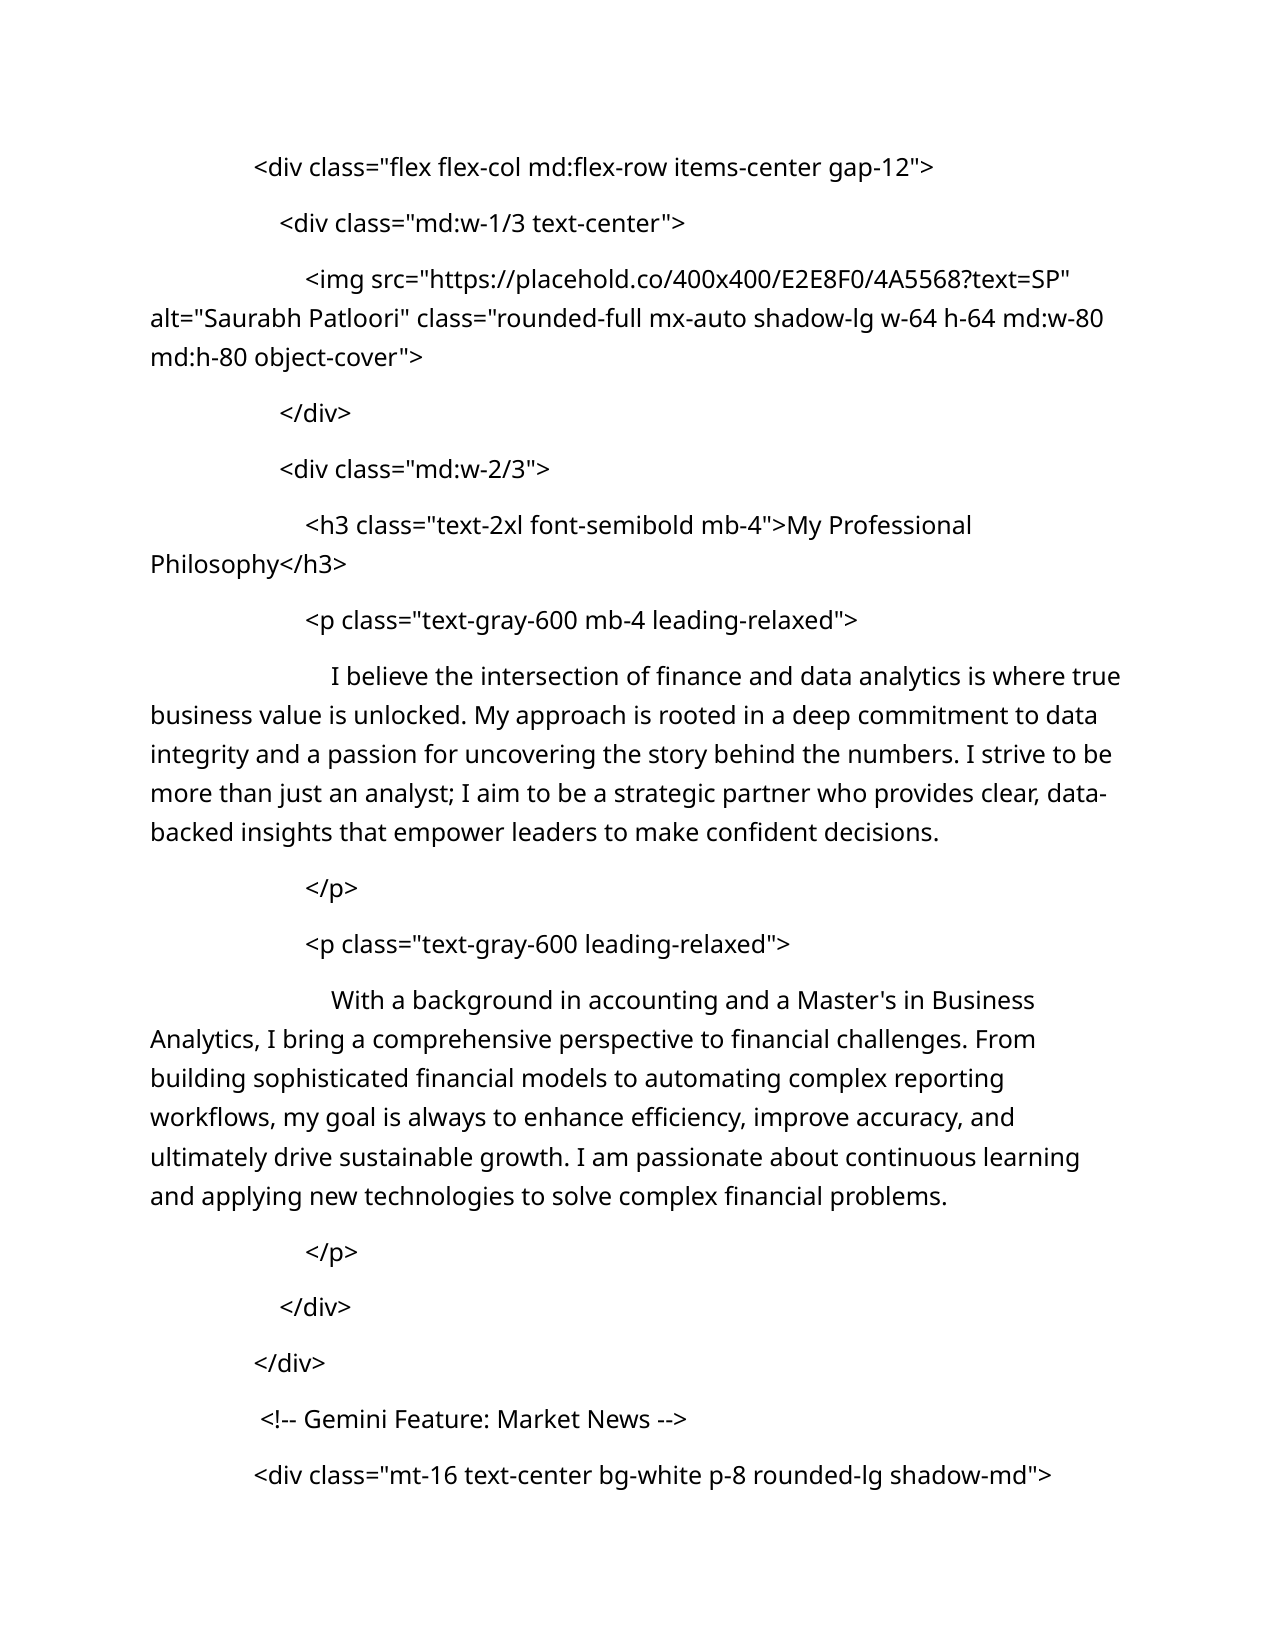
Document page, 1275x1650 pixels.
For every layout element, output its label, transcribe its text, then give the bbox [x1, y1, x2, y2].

text I believe the intersection of finance and data analytics is where true business value is unlocked. My approach is rooted in a deep commitment to data integrity and a passion for uncovering the story behind the numbers. I strive to be more than just an analyst; I aim to be a strategic partner who provides clear, data-backed insights that empower leaders to make confident decisions. [150, 658, 1125, 849]
text With a background in accounting and a Master's in Business Analytics, I bring a comprehensive perspective to financial challenges. From building sophisticated financial models to automating complex reporting workflows, my goal is always to enhance efficiency, improve accuracy, and ultimately drive sustainable growth. I am passionate about continuous learning and applying new technologies to solve complex financial problems. [150, 982, 1125, 1212]
text <h3 class="text-2xl font-semibold mb-4">My Professional Philosophy</h3> [150, 507, 1125, 581]
text </div> [150, 396, 1125, 430]
text </p> [150, 1234, 1125, 1268]
text </div> [150, 1290, 1125, 1324]
text <p class="text-gray-600 leading-relaxed"> [150, 927, 1125, 961]
text <div class="flex flex-col md:flex-row items-center gap-12"> [150, 150, 1125, 184]
text <div class="md:w-1/3 text-center"> [150, 206, 1125, 240]
text <div class="md:w-2/3"> [150, 452, 1125, 486]
text </p> [150, 871, 1125, 905]
text <!-- Gemini Feature: Market News --> [150, 1402, 1125, 1436]
text <p class="text-gray-600 mb-4 leading-relaxed"> [150, 602, 1125, 637]
text <img src="https://placehold.co/400x400/E2E8F0/4A5568?text=SP" alt="Saurabh Patloori" class="rounded-full mx-auto shadow-lg w-64 h-64 md:w-80 md:h-80 object-cover"> [150, 262, 1125, 374]
text <div class="mt-16 text-center bg-white p-8 rounded-lg shadow-md"> [150, 1457, 1125, 1492]
text </div> [150, 1346, 1125, 1380]
